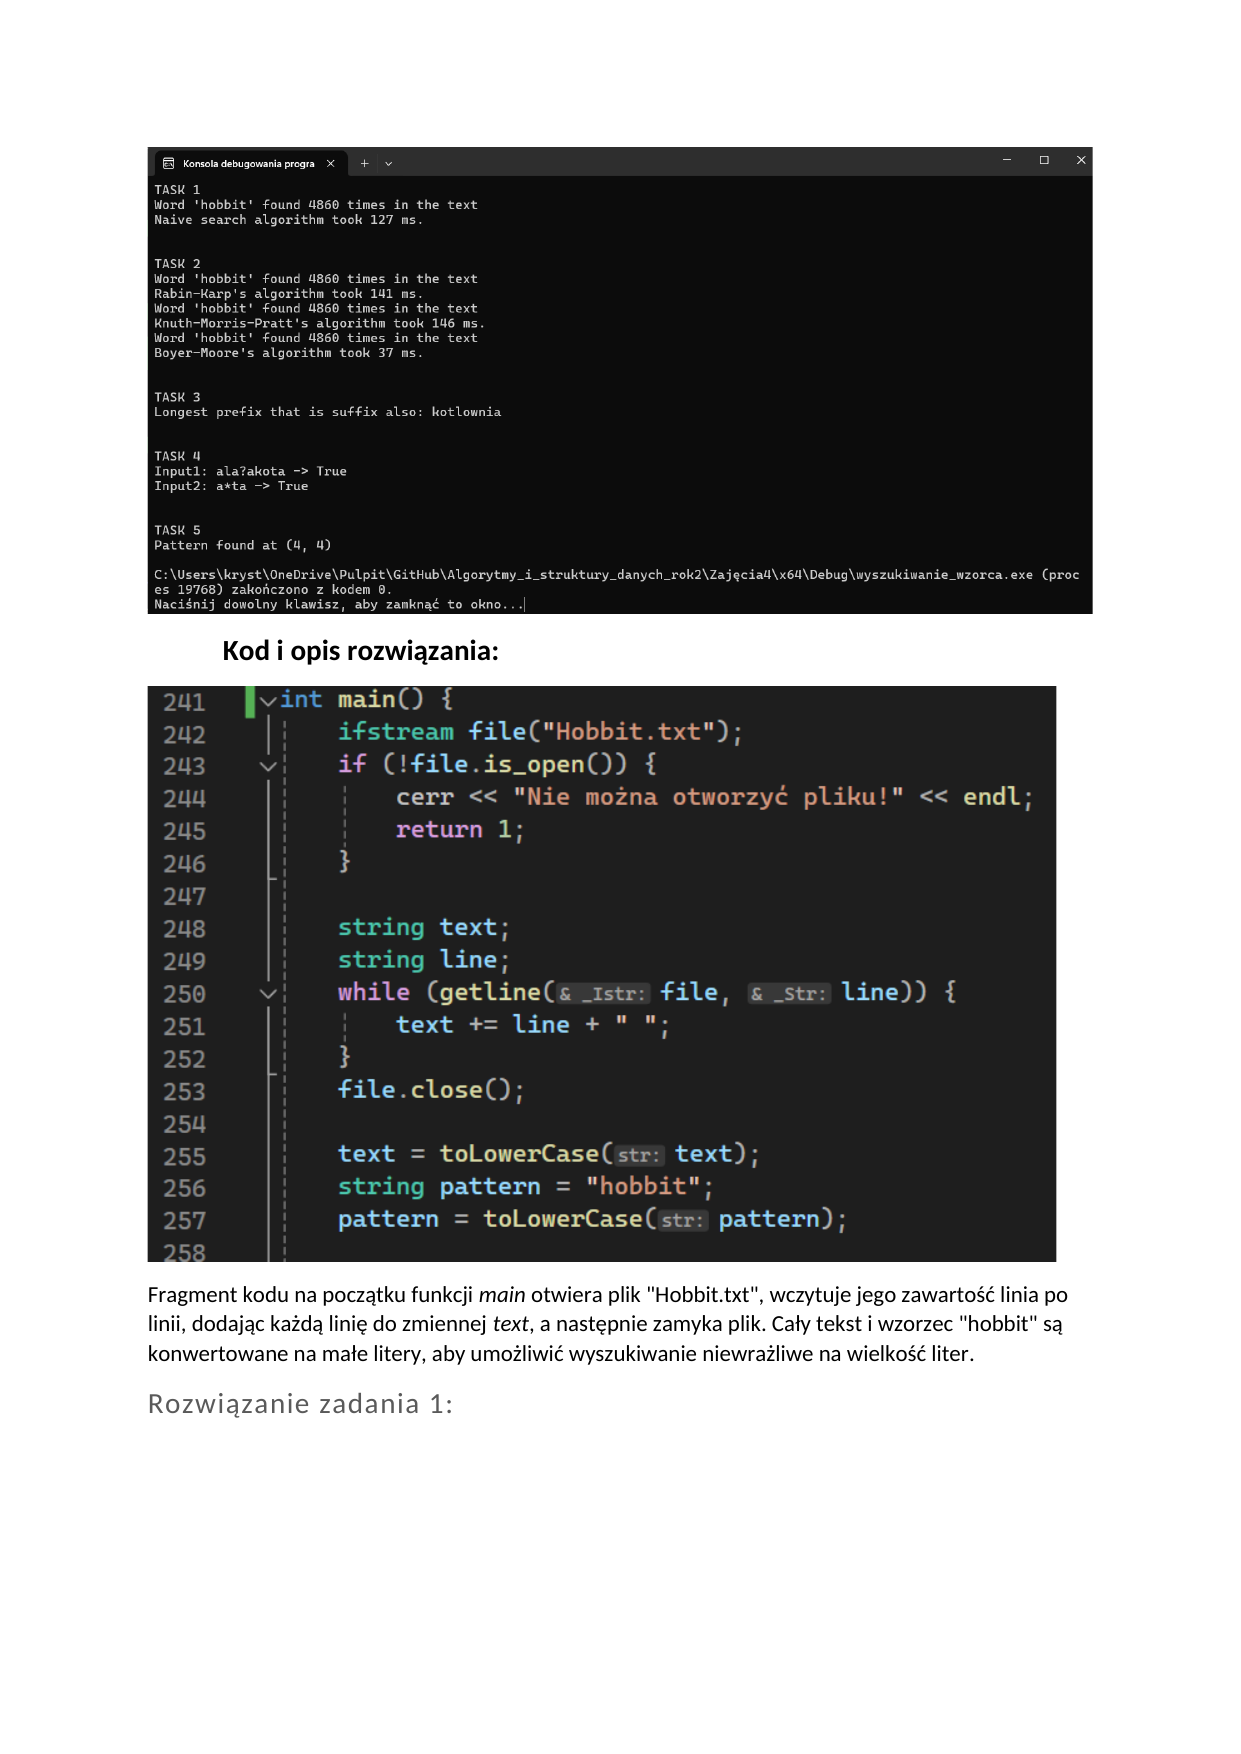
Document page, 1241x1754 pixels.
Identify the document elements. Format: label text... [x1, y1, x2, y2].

picture [147, 147, 1093, 614]
picture [147, 686, 1057, 1262]
text Fragment kodu na początku funkcji main otwiera plik "Hobbit.txt", wczytuje jego zawartość linia po linii, dodając każdą linię do zmiennej text, a następnie zamyka plik. Cały tekst i wzorzec "hobbit" są konwertowane na małe litery, aby umożliwić wyszukiwanie niewrażliwe na wielkość liter. [148, 1280, 1093, 1367]
list Kod i opis rozwiązania: [223, 632, 1093, 668]
subtitle Rozwiązanie zadania 1: [148, 1386, 1093, 1421]
